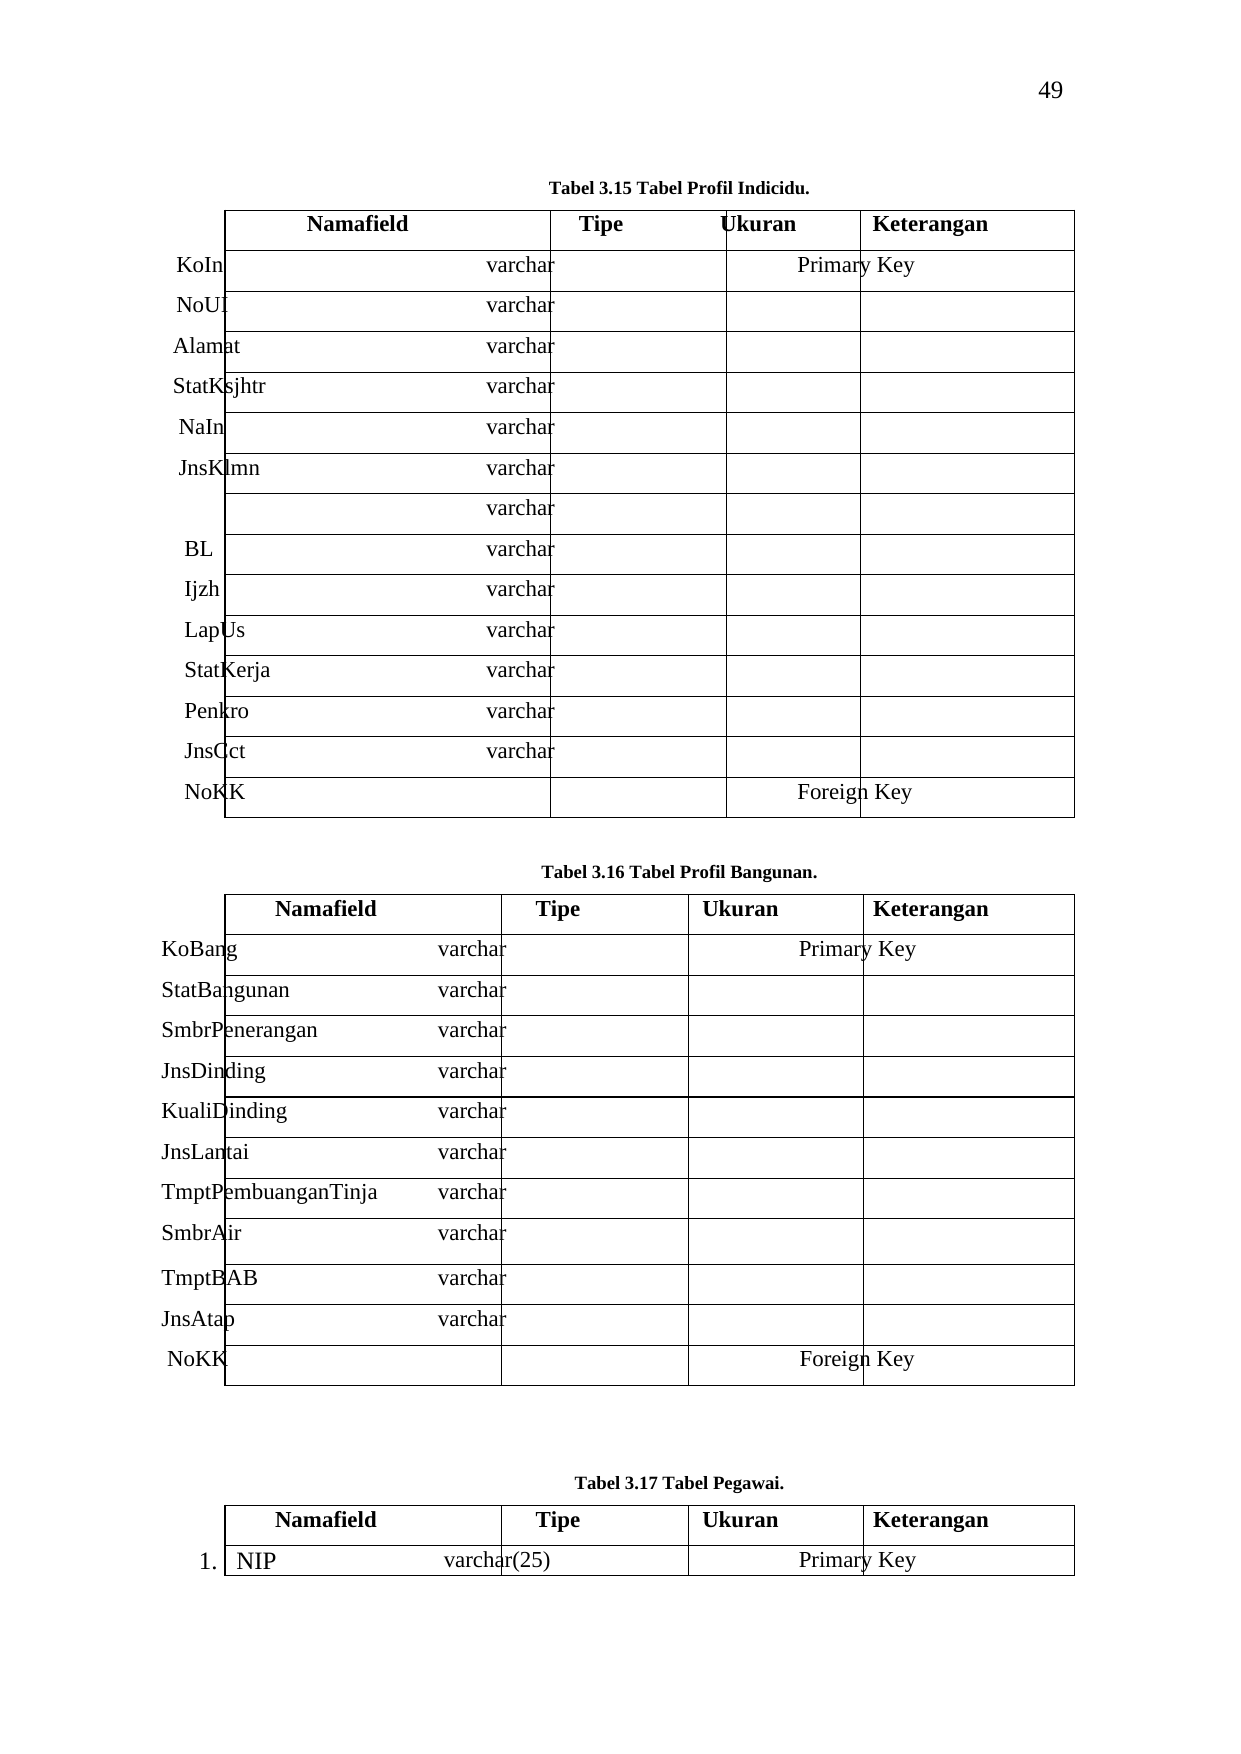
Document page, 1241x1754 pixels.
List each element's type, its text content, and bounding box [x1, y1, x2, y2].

table_cell 15 [727, 697, 860, 736]
table_cell varchar [502, 1057, 688, 1096]
table_cell [861, 616, 1074, 655]
table_cell char [551, 778, 726, 817]
table_cell Penkro [226, 697, 550, 736]
table_header Ukuran [689, 895, 863, 934]
table_cell Foreign Key [864, 1346, 1074, 1385]
table_cell [861, 413, 1074, 453]
text Tabel 3.16 Tabel Profil Bangunan. [236, 861, 1063, 883]
table_cell KoBang [226, 935, 501, 975]
table_cell 15 [727, 737, 860, 777]
table_cell KoIn [226, 251, 550, 291]
table_cell [864, 1265, 1074, 1304]
table_cell 15 [727, 778, 860, 817]
table_header Tipe [551, 211, 726, 250]
table_cell varchar [502, 976, 688, 1015]
table_cell [861, 535, 1074, 574]
table_cell [864, 1138, 1074, 1177]
table_cell JnsCct [226, 737, 550, 777]
table_header Namafield [226, 211, 550, 250]
table_cell varchar [502, 1016, 688, 1056]
table_cell 20 [727, 292, 860, 331]
table_cell [861, 332, 1074, 372]
table_header Namafield [226, 895, 501, 934]
table_cell [864, 1057, 1074, 1096]
table_cell char [502, 1346, 688, 1385]
table_cell varchar [551, 413, 726, 453]
table_cell varchar [551, 454, 726, 493]
table_cell varchar(25) [502, 1546, 688, 1575]
table_cell NaIn [226, 413, 550, 453]
table_cell 50 [727, 332, 860, 372]
table_cell Ijzh [226, 575, 550, 615]
table_cell 15 [689, 1346, 863, 1385]
table_cell [864, 1016, 1074, 1056]
table_cell varchar [551, 737, 726, 777]
table_cell 15 [689, 1179, 863, 1218]
table_cell 15 [689, 1016, 863, 1056]
table_cell SmbrPenerangan [226, 1016, 501, 1056]
table_cell varchar [551, 535, 726, 574]
table_header Keterangan [864, 895, 1074, 934]
text Tabel 3.15 Tabel Profil Indicidu. [236, 177, 1063, 199]
table_cell JnsDinding [226, 1057, 501, 1096]
table_cell NoUI [226, 292, 550, 331]
table_cell varchar [551, 292, 726, 331]
table_cell varchar [551, 616, 726, 655]
table_cell [864, 1305, 1074, 1344]
table_cell 10 [689, 935, 863, 975]
table_header Keterangan [864, 1506, 1074, 1545]
table_cell 25 [689, 1546, 863, 1575]
table_cell 20 [689, 1138, 863, 1177]
table_cell varchar [551, 697, 726, 736]
table_cell [861, 454, 1074, 493]
table_cell NoKK [226, 778, 550, 817]
table_cell varchar [551, 575, 726, 615]
table_cell 14 [689, 976, 863, 1015]
table_cell TmptPembuanganTinja [226, 1179, 501, 1218]
table_cell Primary Key [861, 251, 1074, 291]
table_cell [864, 1098, 1074, 1137]
table_cell [861, 292, 1074, 331]
table_cell varchar [502, 1098, 688, 1137]
table_cell TmptBAB [226, 1265, 501, 1304]
table_cell JnsAtap [226, 1305, 501, 1344]
table_cell [861, 697, 1074, 736]
table_cell [861, 656, 1074, 696]
table_cell KualiDinding [226, 1098, 501, 1137]
table_cell StatKerja [226, 656, 550, 696]
table_cell 20 [727, 413, 860, 453]
table_cell NIP [226, 1546, 501, 1575]
table_cell SmbrAir [226, 1219, 501, 1263]
table_cell 15 [727, 575, 860, 615]
table_cell Alamat [226, 332, 550, 372]
table_cell JnsKlmn [226, 454, 550, 493]
table_cell varchar [551, 373, 726, 412]
table_cell 10 [727, 251, 860, 291]
table_header Tipe [502, 1506, 688, 1545]
table_cell StatBangunan [226, 976, 501, 1015]
table_cell 25 [689, 1098, 863, 1137]
table_cell 15 [727, 656, 860, 696]
table_cell 10 [727, 454, 860, 493]
table_cell [861, 737, 1074, 777]
table_header Tipe [502, 895, 688, 934]
table_header Ukuran [727, 211, 860, 250]
table_cell varchar [551, 332, 726, 372]
table_cell StatKsjhtr [226, 373, 550, 412]
table_cell varchar [502, 1138, 688, 1177]
table_cell varchar [551, 656, 726, 696]
table_cell varchar [551, 251, 726, 291]
table_header Namafield [226, 1506, 501, 1545]
table_cell [864, 1179, 1074, 1218]
table_cell 20 [689, 1219, 863, 1263]
table_cell varchar [502, 935, 688, 975]
table_cell [861, 575, 1074, 615]
table_cell 20 [727, 373, 860, 412]
table_cell Primary Key [864, 935, 1074, 975]
table_header Keterangan [861, 211, 1074, 250]
table_cell 15 [727, 494, 860, 534]
table_cell [861, 373, 1074, 412]
table_cell 6 [689, 1057, 863, 1096]
table_cell 8 [689, 1305, 863, 1344]
table_cell varchar [502, 1219, 688, 1263]
text Tabel 3.17 Tabel Pegawai. [236, 1472, 1063, 1494]
table_cell JnsLantai [226, 1138, 501, 1177]
table_cell [864, 1219, 1074, 1263]
table_cell 20 [727, 616, 860, 655]
table_header Ukuran [689, 1506, 863, 1545]
table_cell BL [226, 535, 550, 574]
table_cell varchar [502, 1305, 688, 1344]
table_cell Primary Key [864, 1546, 1074, 1575]
table_cell varchar [551, 494, 726, 534]
table_cell \ [861, 494, 1074, 534]
table_cell TL [226, 494, 550, 534]
table_cell 15 [727, 535, 860, 574]
table_cell NoKK [226, 1346, 501, 1385]
table_cell varchar [502, 1265, 688, 1304]
table_cell Foreign Key [861, 778, 1074, 817]
table_cell [864, 976, 1074, 1015]
table_cell varchar [502, 1179, 688, 1218]
table_cell 15 [689, 1265, 863, 1304]
table_cell LapUs [226, 616, 550, 655]
